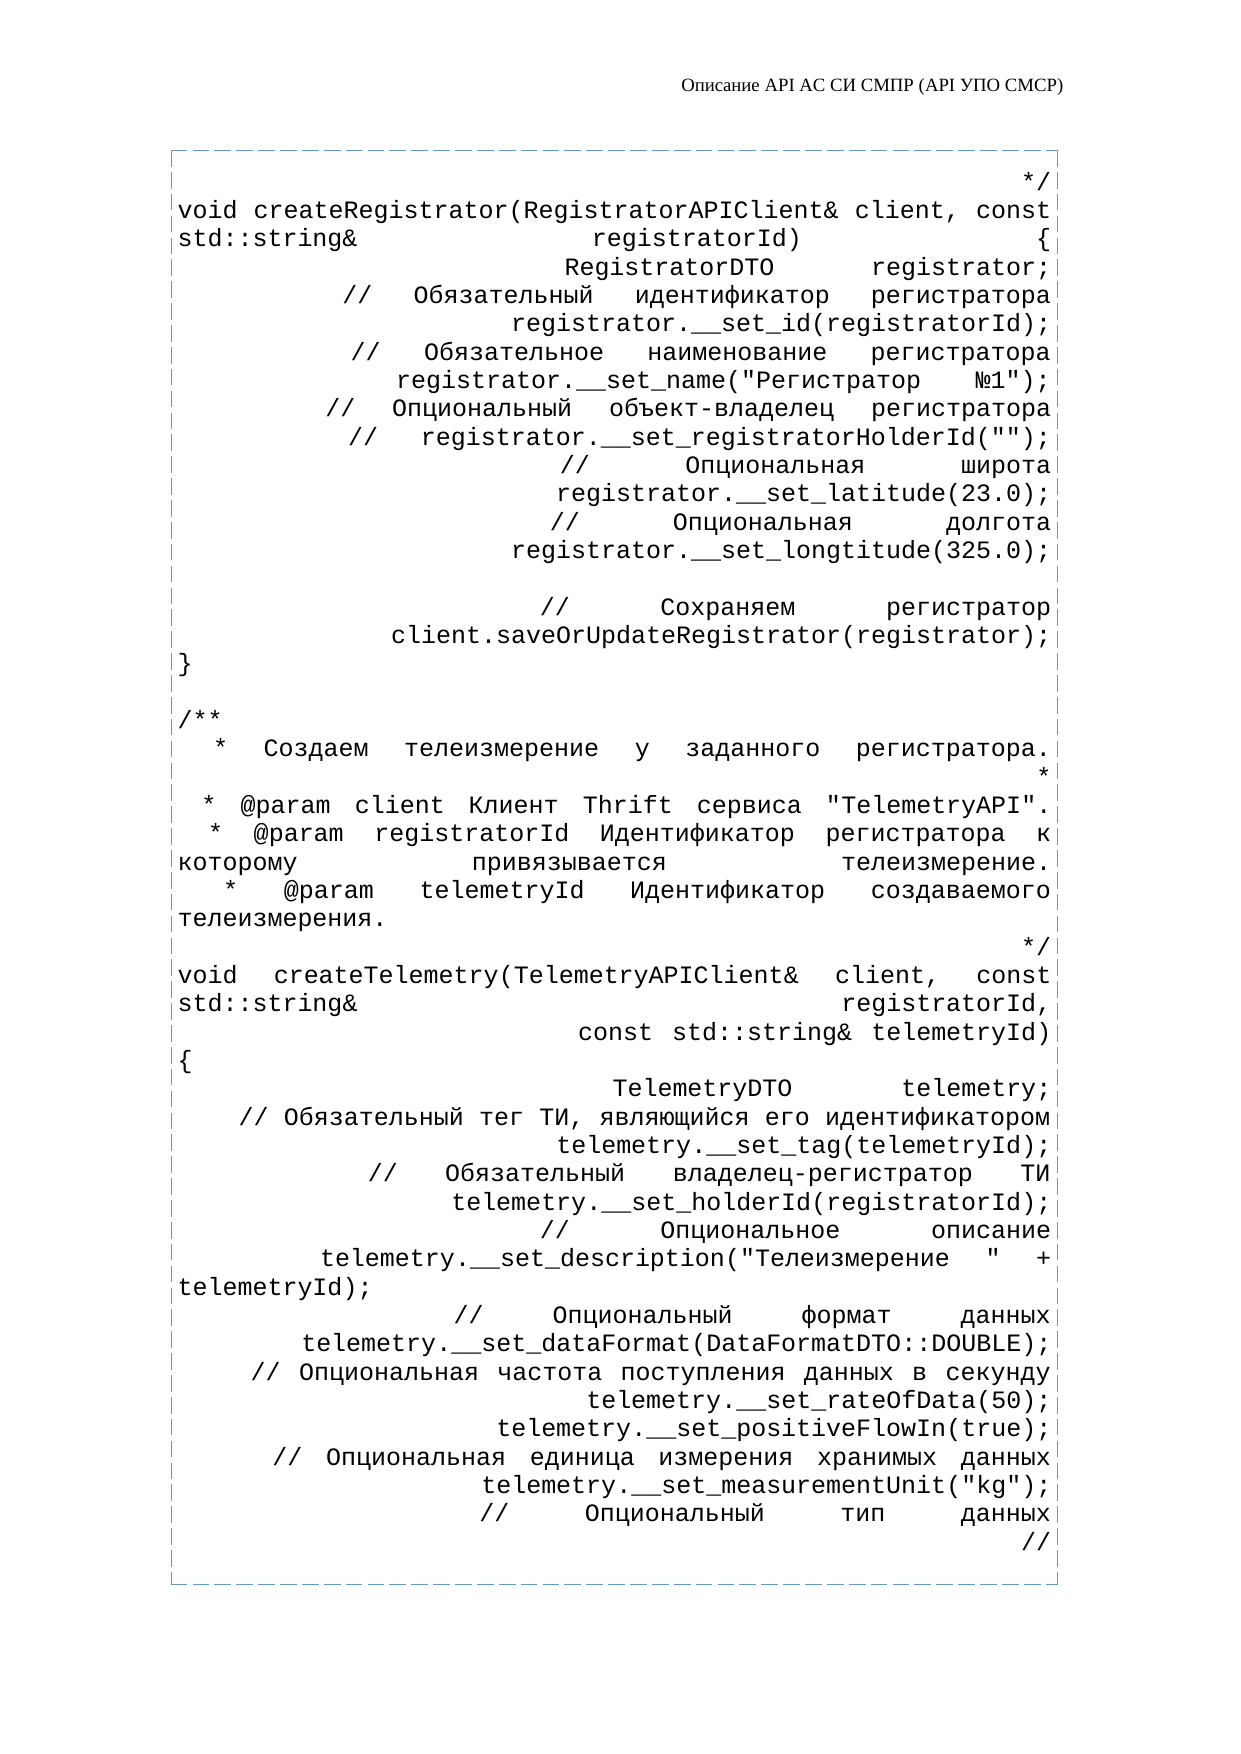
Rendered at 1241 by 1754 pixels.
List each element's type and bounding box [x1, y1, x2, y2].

table_header [171, 150, 1057, 1584]
